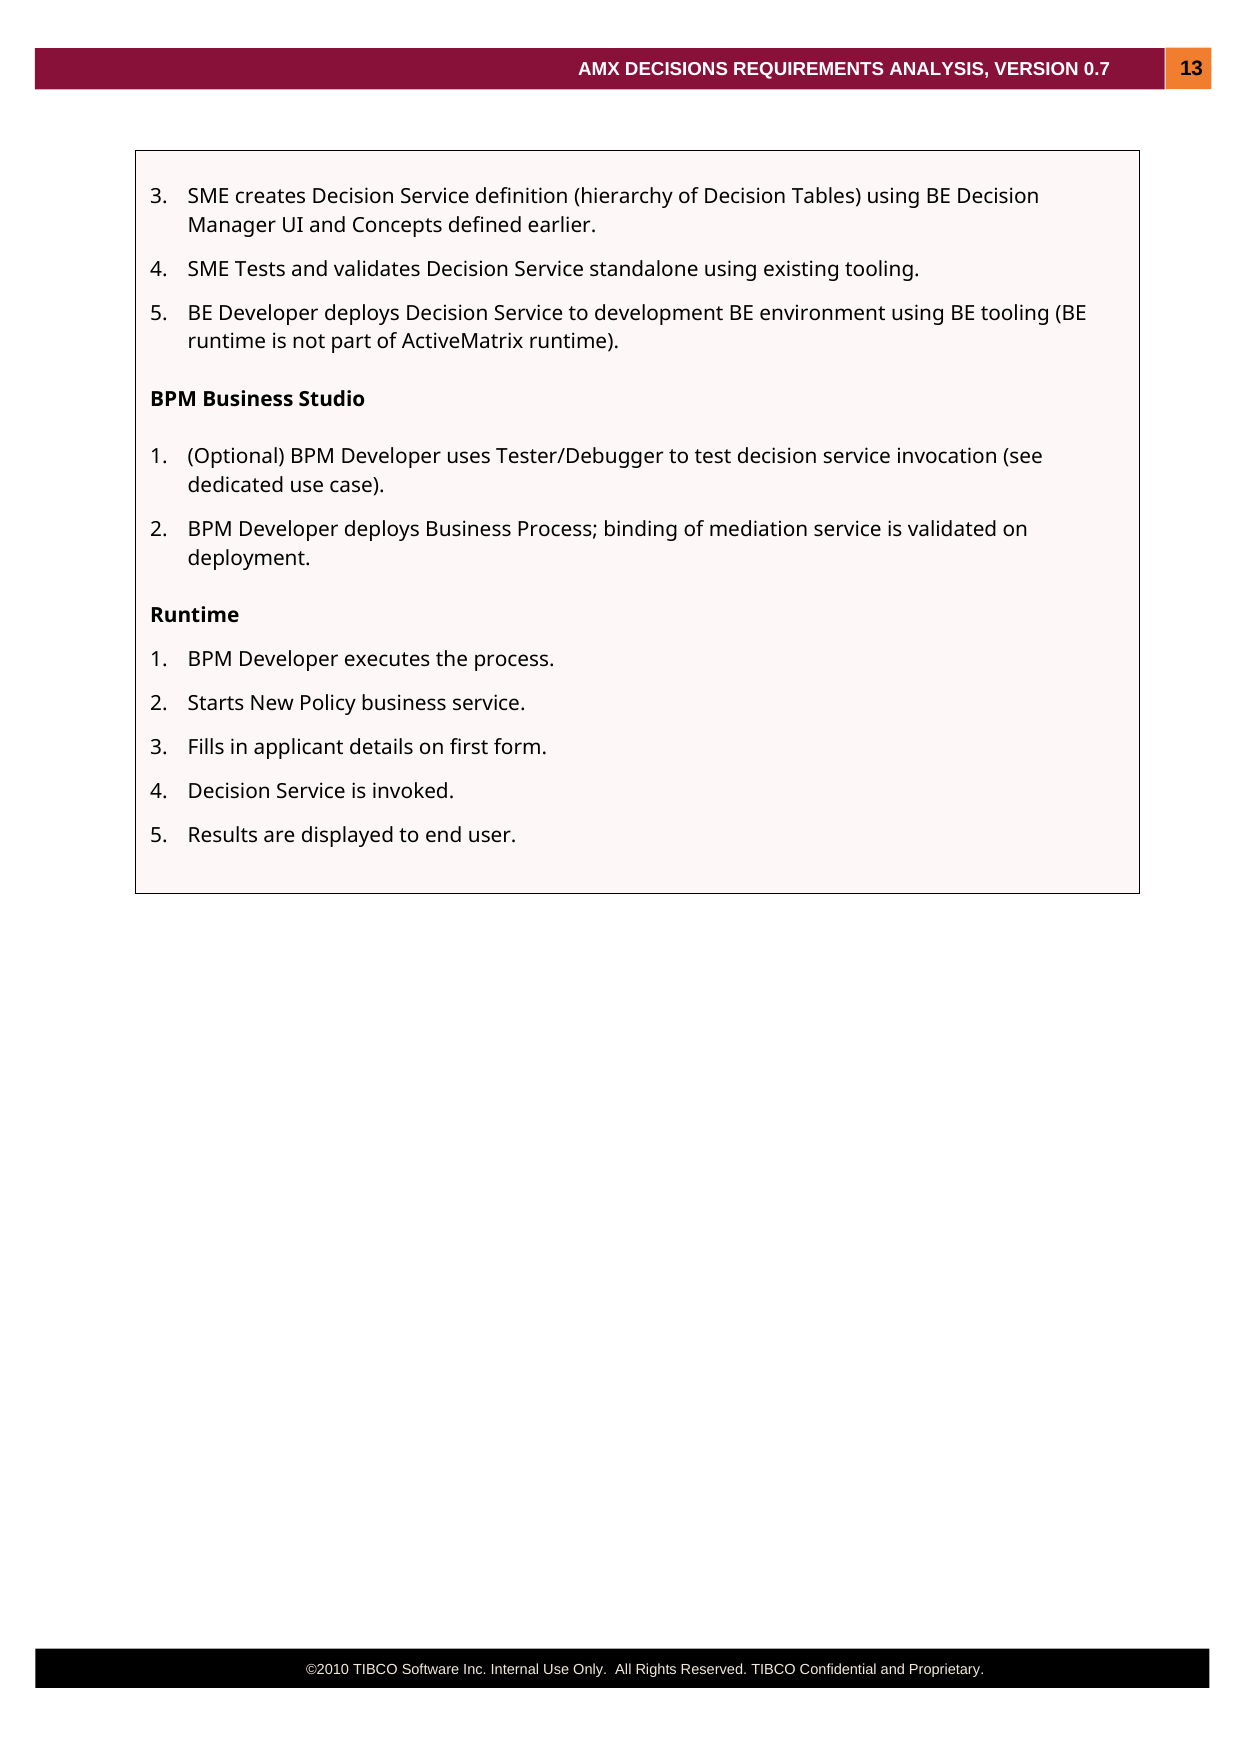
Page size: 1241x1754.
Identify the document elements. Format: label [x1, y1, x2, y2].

table_header [136, 151, 1139, 893]
